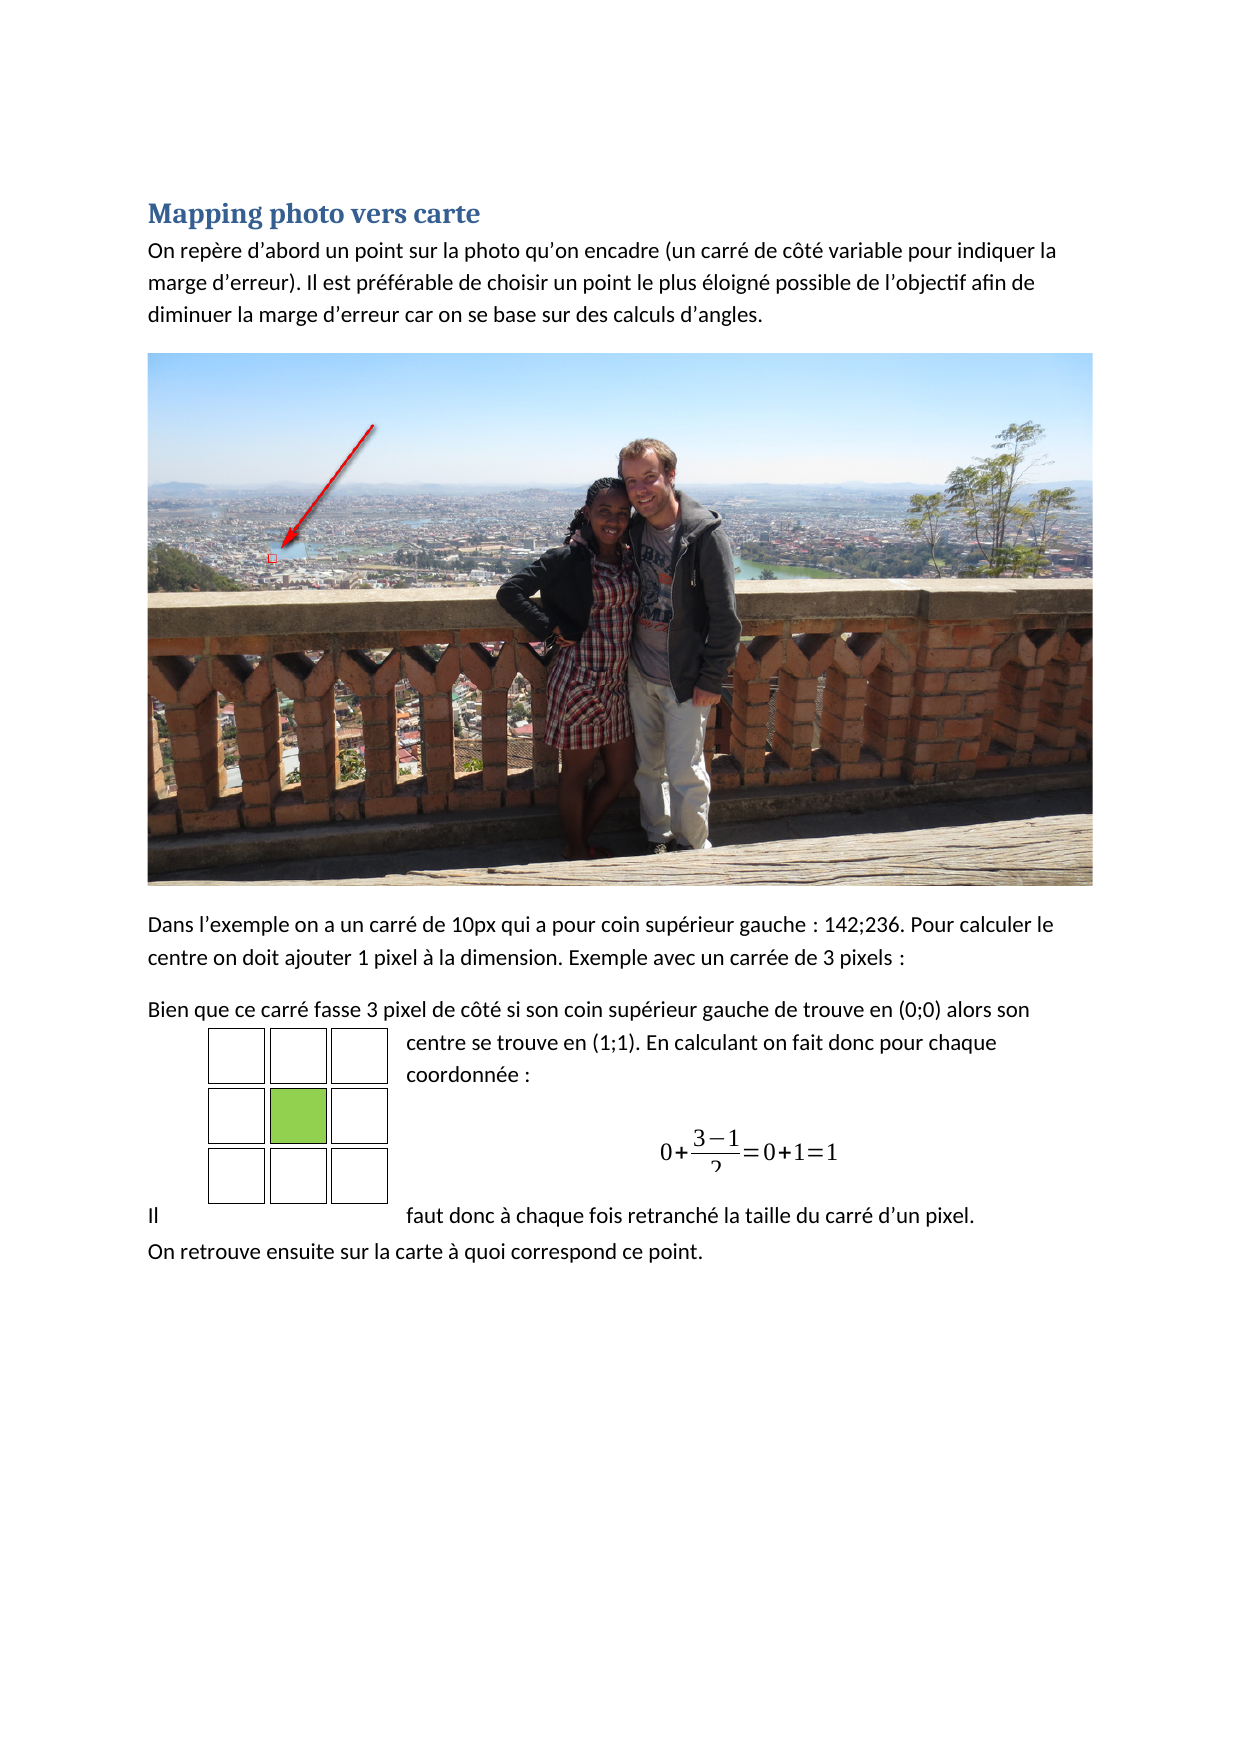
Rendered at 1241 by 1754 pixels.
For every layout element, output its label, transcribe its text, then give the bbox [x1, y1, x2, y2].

subtitle Mapping photo vers carte [148, 198, 1093, 231]
text Il faut donc à chaque fois retranché la taille du carré d’un pixel. On retrouve ensuite sur la carte à quoi correspond ce point. [148, 1201, 1093, 1265]
picture [147, 353, 1093, 886]
text Bien que ce carré fasse 3 pixel de côté si son coin supérieur gauche de trouve en (0;0) alors son centre se trouve en (1;1). En calculant on fait donc pour chaque coordonnée : [148, 996, 1093, 1088]
text Dans l’exemple on a un carré de 10px qui a pour coin supérieur gauche : 142;236. Pour calculer le centre on doit ajouter 1 pixel à la dimension. Exemple avec un carrée de 3 pixels : [148, 910, 1093, 971]
text On repère d’abord un point sur la photo qu’on encadre (un carré de côté variable pour indiquer la marge d’erreur). Il est préférable de choisir un point le plus éloigné possible de l’objectif afin de diminuer la marge d’erreur car on se base sur des calculs d’angles. [148, 236, 1093, 328]
